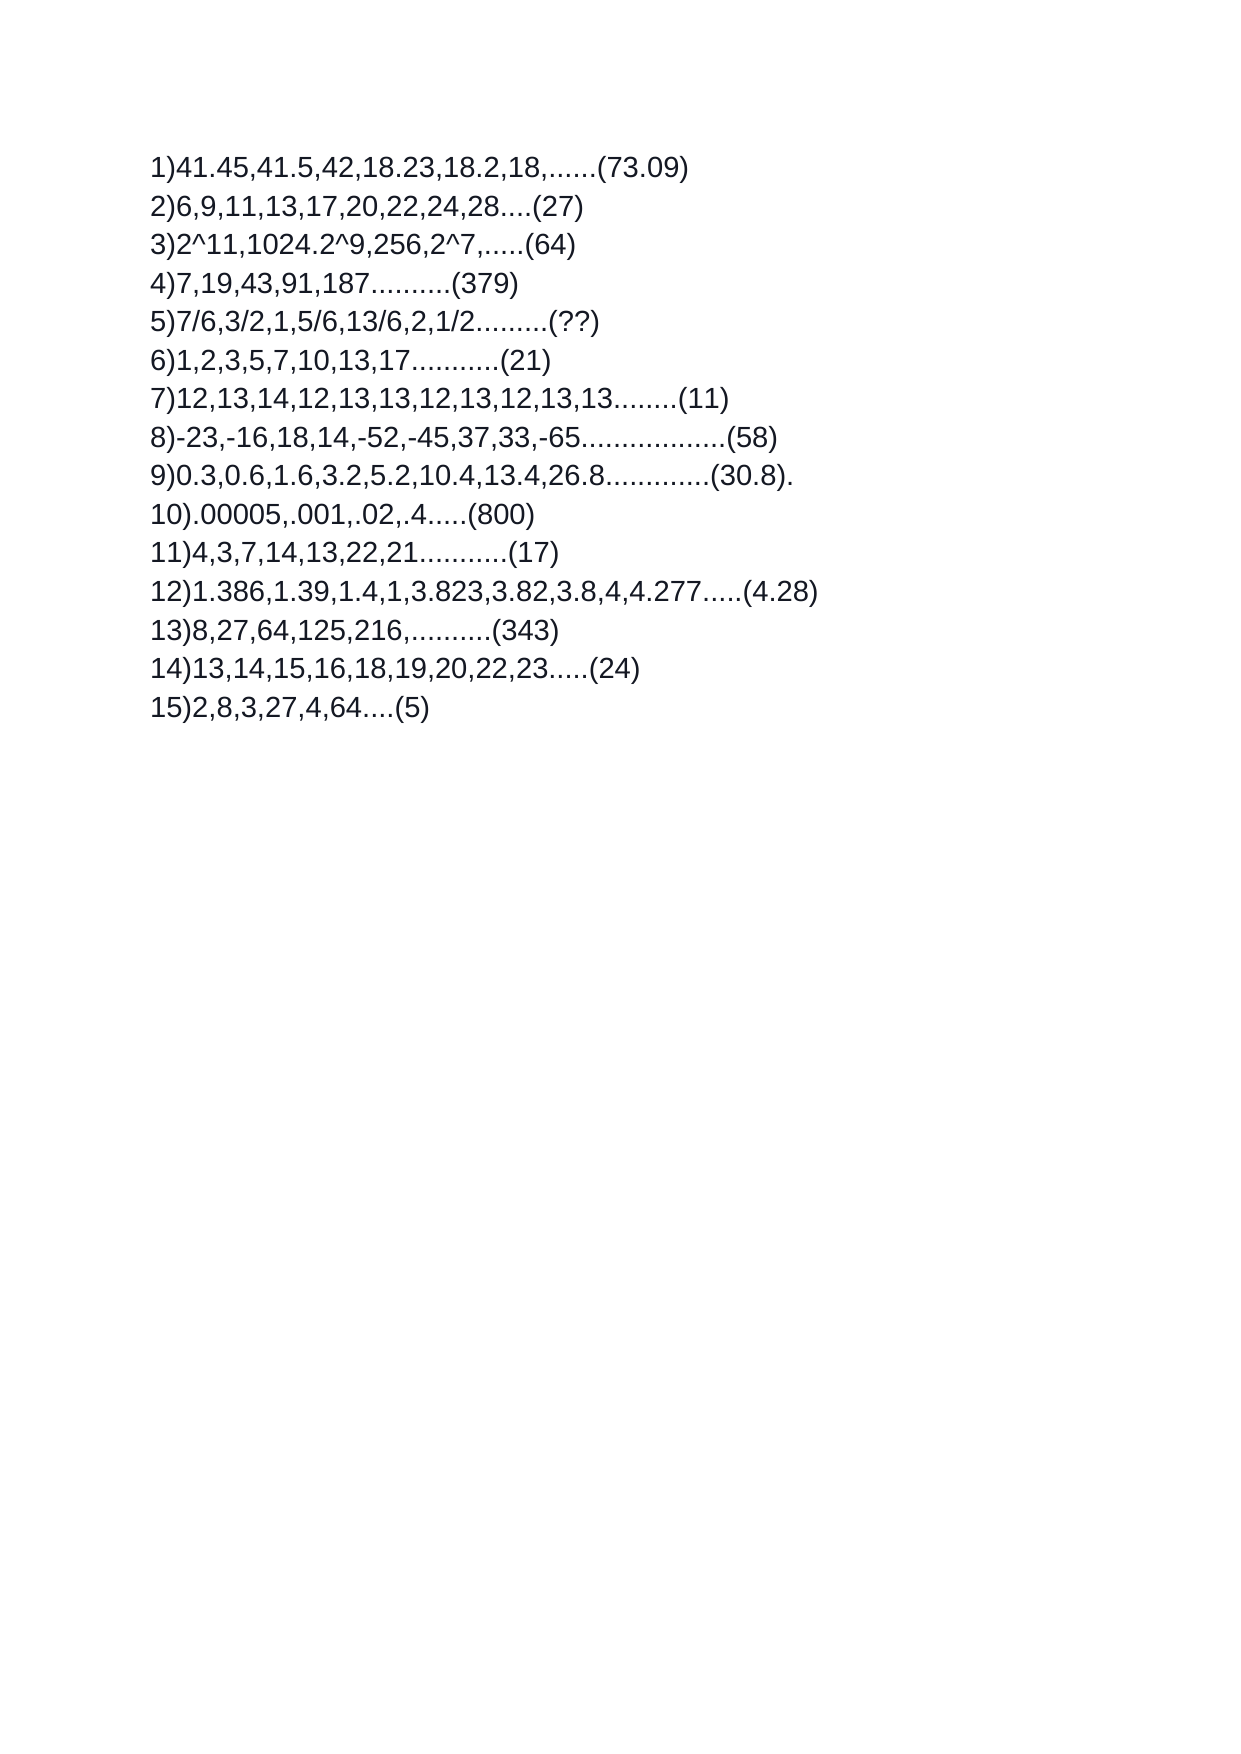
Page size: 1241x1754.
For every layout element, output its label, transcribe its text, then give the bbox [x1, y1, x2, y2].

text 1)41.45,41.5,42,18.23,18.2,18,......(73.09) 2)6,9,11,13,17,20,22,24,28....(27) 3)2^11,1024.2^9,256,2^7,.....(64) 4)7,19,43,91,187..........(379) 5)7/6,3/2,1,5/6,13/6,2,1/2.........(??) 6)1,2,3,5,7,10,13,17...........(21) 7)12,13,14,12,13,13,12,13,12,13,13........(11) 8)-23,-16,18,14,-52,-45,37,33,-65..................(58) 9)0.3,0.6,1.6,3.2,5.2,10.4,13.4,26.8.............(30.8). 10).00005,.001,.02,.4.....(800) 11)4,3,7,14,13,22,21...........(17) 12)1.386,1.39,1.4,1,3.823,3.82,3.8,4,4.277.....(4.28) 13)8,27,64,125,216,..........(343) 14)13,14,15,16,18,19,20,22,23.....(24) 15)2,8,3,27,4,64....(5) [150, 150, 1090, 723]
